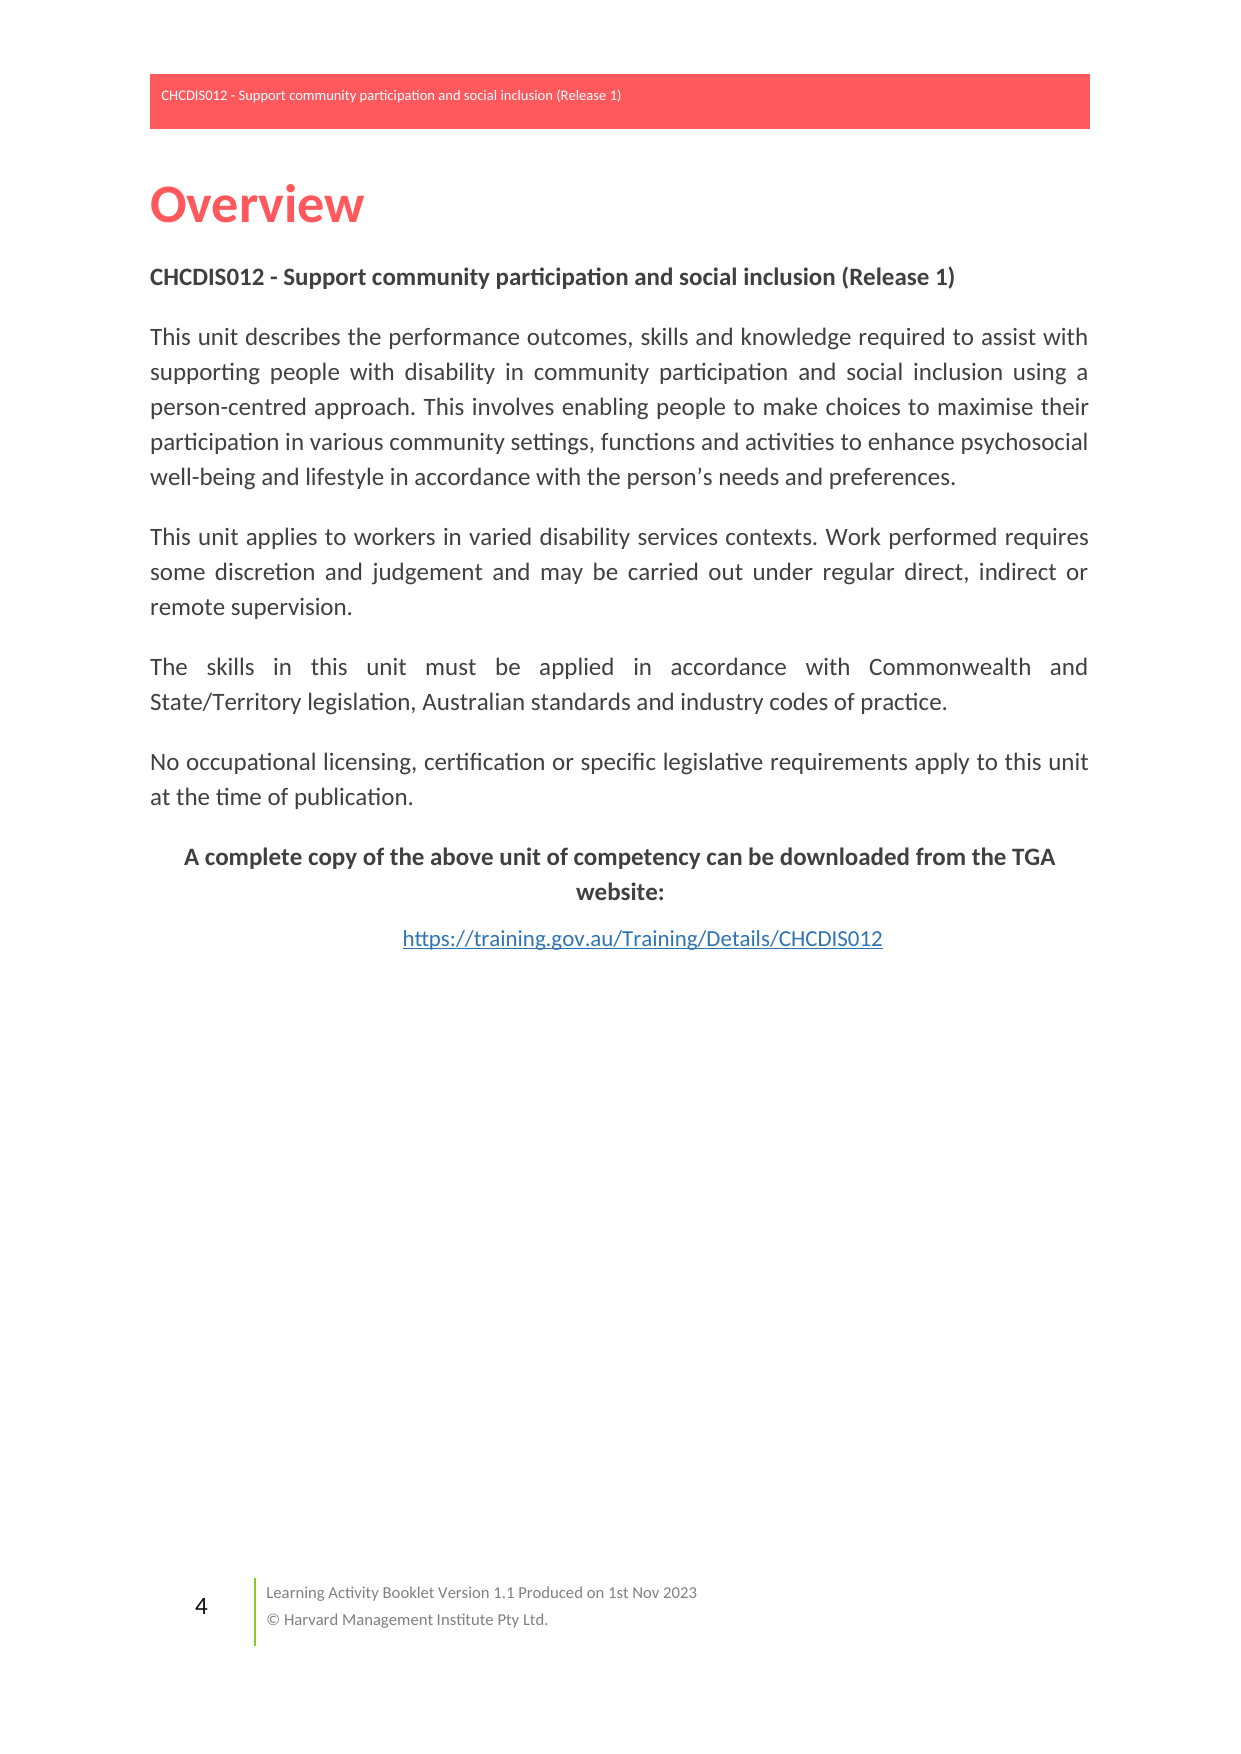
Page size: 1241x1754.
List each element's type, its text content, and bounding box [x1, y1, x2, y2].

text The skills in this unit must be applied in accordance with Commonwealth and State/Territory legislation, Australian standards and industry codes of practice. [150, 651, 1090, 717]
text CHCDIS012 - Support community participation and social inclusion (Release 1) [150, 261, 1090, 292]
text This unit applies to workers in varied disability services contexts. Work performed requires some discretion and judgement and may be carried out under regular direct, indirect or remote supervision. [150, 521, 1090, 622]
text No occupational licensing, certification or specific legislative requirements apply to this unit at the time of publication. [150, 746, 1090, 812]
subtitle Overview [150, 169, 1090, 236]
text This unit describes the performance outcomes, skills and knowledge required to assist with supporting people with disability in community participation and social inclusion using a person-centred approach. This involves enabling people to make choices to maximise their participation in various community settings, functions and activities to enhance psychosocial well-being and lifestyle in accordance with the person’s needs and preferences. [150, 321, 1090, 492]
text https://training.gov.au/Training/Details/CHCDIS012 [195, 924, 1090, 952]
text A complete copy of the above unit of competency can be downloaded from the TGA website: [150, 841, 1090, 907]
